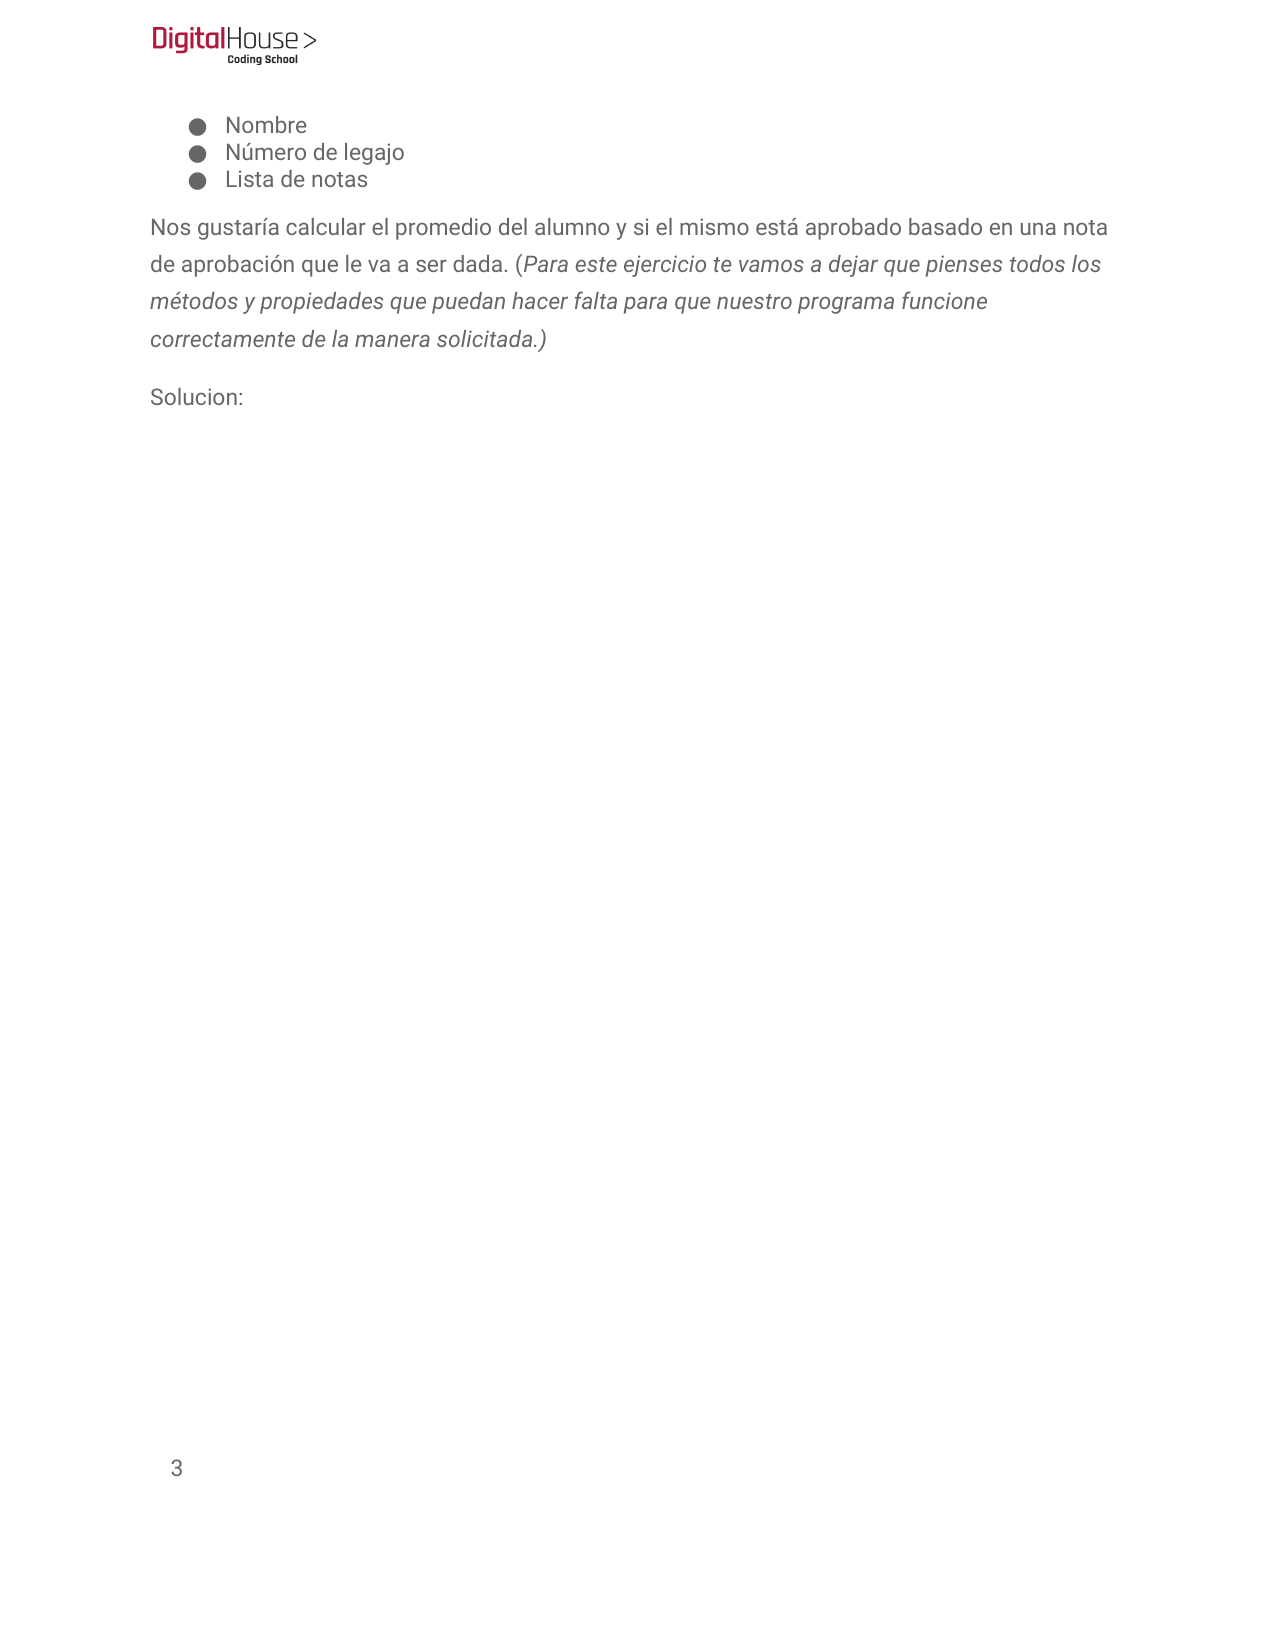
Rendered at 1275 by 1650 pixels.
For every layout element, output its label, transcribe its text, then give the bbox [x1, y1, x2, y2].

list Lista de notas [187, 166, 1125, 193]
list Número de legajo [187, 139, 1125, 166]
list Nombre [187, 112, 1125, 139]
text Solucion: [150, 384, 1125, 411]
text Nos gustaría calcular el promedio del alumno y si el mismo está aprobado basado en una nota de aprobación que le va a ser dada. (Para este ejercicio te vamos a dejar que pienses todos los métodos y propiedades que puedan hacer falta para que nuestro programa funcione correctamente de la manera solicitada.) [150, 214, 1125, 353]
picture [148, 0, 358, 87]
